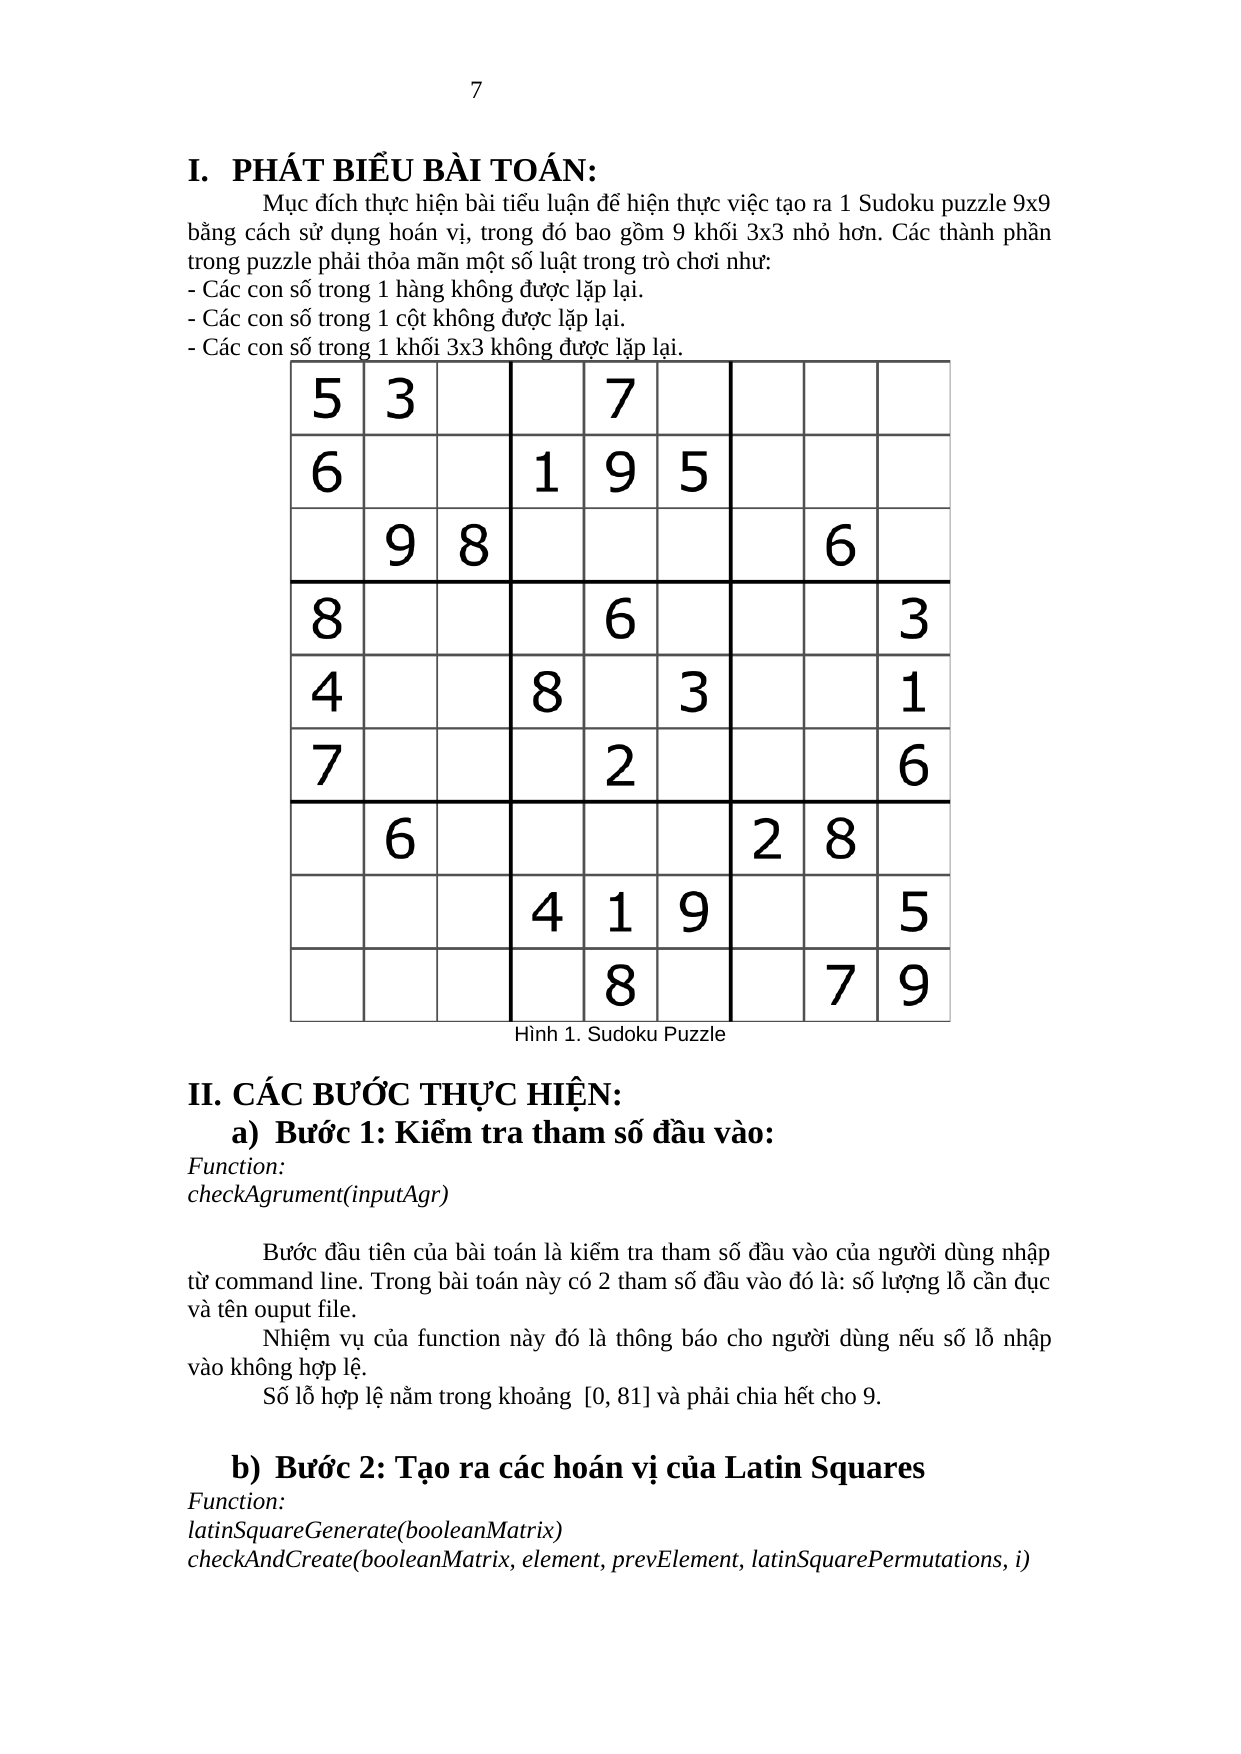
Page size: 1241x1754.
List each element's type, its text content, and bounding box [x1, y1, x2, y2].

text - Các con số trong 1 khối 3x3 không được lặp lại. [187, 332, 1053, 361]
text checkAgrument(inputAgr) [187, 1179, 1053, 1208]
list Bước 2: Tạo ra các hoán vị của Latin Squares [231, 1448, 1053, 1486]
text - Các con số trong 1 cột không được lặp lại. [187, 303, 1053, 332]
text - Các con số trong 1 hàng không được lặp lại. [187, 274, 1053, 303]
text Function: [187, 1486, 1053, 1515]
text Hình 1. Sudoku Puzzle [187, 1021, 1053, 1045]
list Bước 1: Kiểm tra tham số đầu vào: [231, 1112, 1053, 1151]
text Bước đầu tiên của bài toán là kiểm tra tham số đầu vào của người dùng nhập từ command line. Trong bài toán này có 2 tham số đầu vào đó là: số lượng lỗ cần đục và tên ouput file. [187, 1237, 1053, 1323]
text Mục đích thực hiện bài tiểu luận để hiện thực việc tạo ra 1 Sudoku puzzle 9x9 bằng cách sử dụng hoán vị, trong đó bao gồm 9 khối 3x3 nhỏ hơn. Các thành phần trong puzzle phải thỏa mãn một số luật trong trò chơi như: [187, 188, 1053, 274]
picture [289, 360, 951, 1022]
list PHÁT BIỂU BÀI TOÁN: [187, 150, 1053, 188]
text Nhiệm vụ của function này đó là thông báo cho người dùng nếu số lỗ nhập vào không hợp lệ. [187, 1323, 1053, 1381]
text Function: [187, 1151, 1053, 1179]
text checkAndCreate(booleanMatrix, element, prevElement, latinSquarePermutations, i) [187, 1544, 1053, 1572]
text latinSquareGenerate(booleanMatrix) [187, 1515, 1053, 1544]
text Số lỗ hợp lệ nằm trong khoảng [0, 81] và phải chia hết cho 9. [187, 1381, 1053, 1409]
list CÁC BƯỚC THỰC HIỆN: [187, 1074, 1053, 1112]
